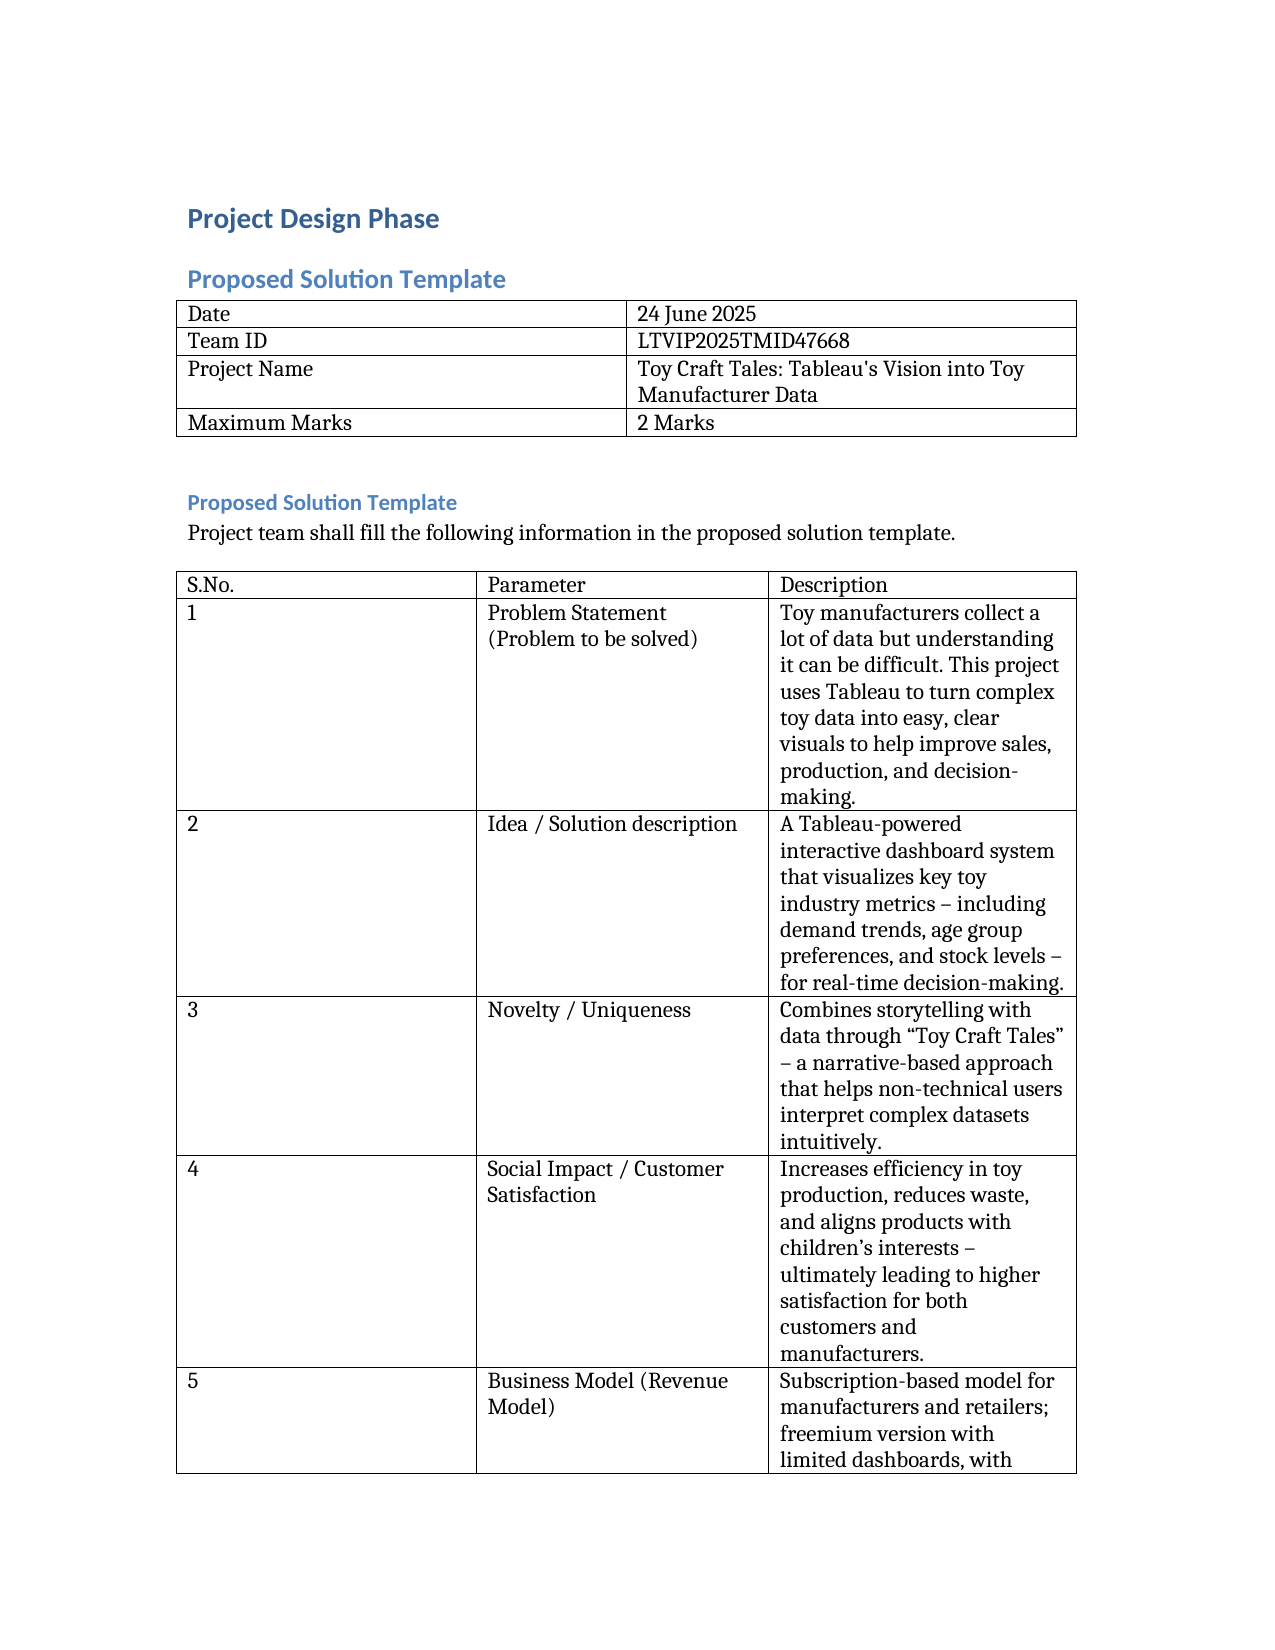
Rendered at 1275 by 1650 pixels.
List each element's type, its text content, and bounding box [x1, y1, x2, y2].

table_cell 5 [177, 1368, 476, 1473]
table_cell Maximum Marks [177, 409, 626, 436]
table_cell 2 Marks [627, 409, 1076, 436]
table_cell A Tableau-powered interactive dashboard system that visualizes key toy industry metrics – including demand trends, age group preferences, and stock levels – for real-time decision-making. [769, 811, 1076, 996]
table_cell 2 [177, 811, 476, 996]
table_header S.No. [177, 572, 476, 598]
table_header Date [177, 301, 626, 327]
table_header 24 June 2025 [627, 301, 1076, 327]
subtitle Project Design Phase [187, 200, 1087, 236]
subtitle Proposed Solution Template [187, 488, 1087, 516]
table_cell LTVIP2025TMID47668 [627, 328, 1076, 354]
table_cell Increases efficiency in toy production, reduces waste, and aligns products with children’s interests – ultimately leading to higher satisfaction for both customers and manufacturers. [769, 1156, 1076, 1367]
table_cell Combines storytelling with data through “Toy Craft Tales” – a narrative-based approach that helps non-technical users interpret complex datasets intuitively. [769, 997, 1076, 1155]
table_cell 4 [177, 1156, 476, 1367]
text Project team shall fill the following information in the proposed solution template. [187, 520, 1087, 546]
table_cell Novelty / Uniqueness [477, 997, 768, 1155]
table_cell Project Name [177, 356, 626, 408]
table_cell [477, 1368, 768, 1473]
table_header Parameter [477, 572, 768, 598]
table_cell Toy manufacturers collect a lot of data but understanding it can be difficult. This project uses Tableau to turn complex toy data into easy, clear visuals to help improve sales, production, and decision-making. [769, 599, 1076, 810]
table_cell Problem Statement (Problem to be solved) [477, 599, 768, 810]
table_cell Social Impact / Customer Satisfaction [477, 1156, 768, 1367]
table_cell Idea / Solution description [477, 811, 768, 996]
table_cell Team ID [177, 328, 626, 354]
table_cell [769, 1368, 1076, 1473]
table_cell 1 [177, 599, 476, 810]
subtitle Proposed Solution Template [187, 262, 1087, 295]
table_header Description [769, 572, 1076, 598]
table_cell Toy Craft Tales: Tableau's Vision into Toy Manufacturer Data [627, 356, 1076, 408]
table_cell 3 [177, 997, 476, 1155]
